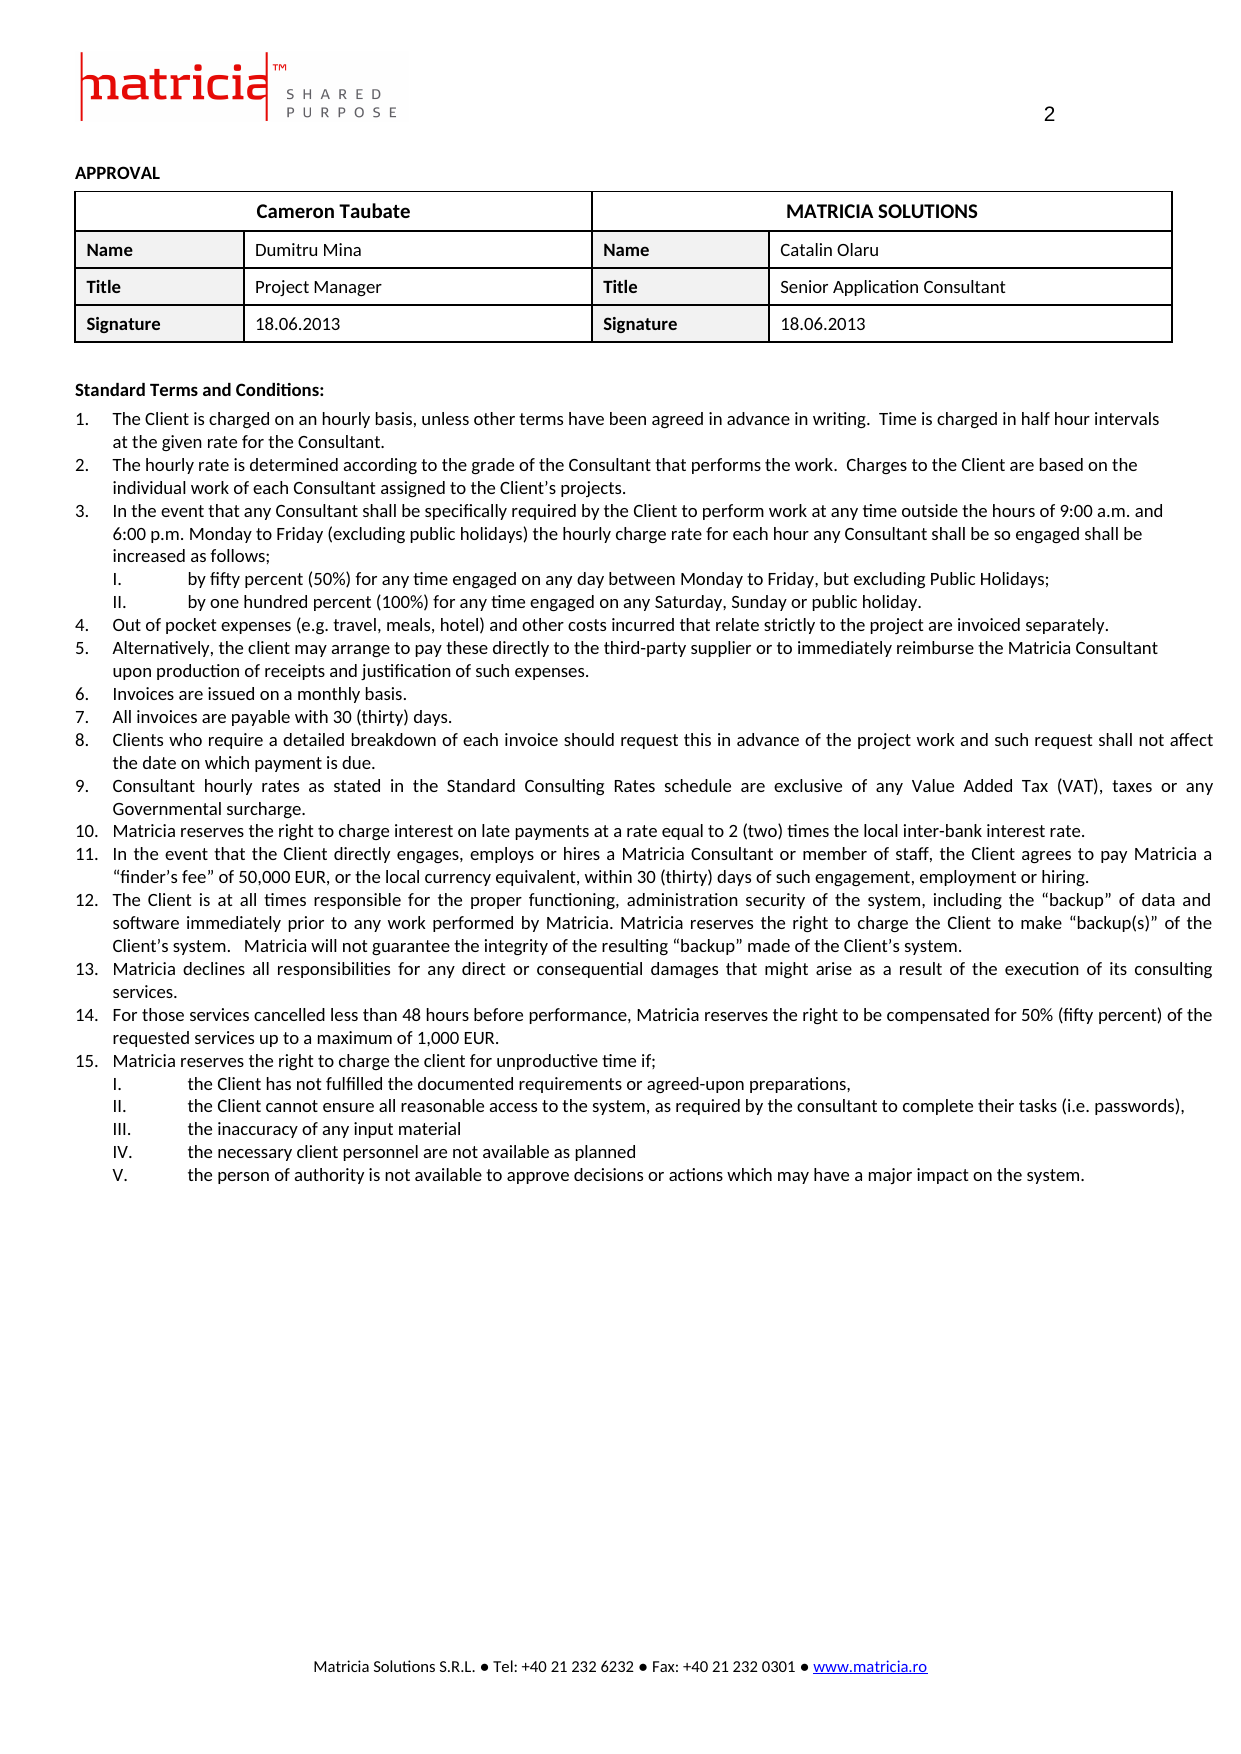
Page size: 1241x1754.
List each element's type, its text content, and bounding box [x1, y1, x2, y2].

table_cell 18.06.2013 [245, 306, 591, 341]
table_cell Signature [593, 306, 768, 341]
list Consultant hourly rates as stated in the Standard Consulting Rates schedule are exclusive of any Value Added Tax (VAT), taxes or any Governmental surcharge. [75, 774, 1215, 819]
table_cell Project Manager [245, 269, 591, 304]
table_cell Signature [76, 306, 243, 341]
list In the event that any Consultant shall be specifically required by the Client to perform work at any time outside the hours of 9:00 a.m. and 6:00 p.m. Monday to Friday (excluding public holidays) the hourly charge rate for each hour any Consultant shall be so engaged shall be increased as follows; [75, 499, 1165, 567]
list the necessary client personnel are not available as planned [112, 1140, 1215, 1163]
table_cell Senior Application Consultant [770, 269, 1171, 304]
table_cell Title [76, 269, 243, 304]
list Invoices are issued on a monthly basis. [75, 682, 1215, 705]
list the Client cannot ensure all reasonable access to the system, as required by the consultant to complete their tasks (i.e. passwords), [112, 1094, 1215, 1117]
table_cell Dumitru Mina [245, 232, 591, 267]
table_cell Catalin Olaru [770, 232, 1171, 267]
list the person of authority is not available to approve decisions or actions which may have a major impact on the system. [112, 1163, 1215, 1186]
list Matricia reserves the right to charge the client for unproductive time if; [75, 1049, 1215, 1072]
list the inaccuracy of any input material [112, 1117, 1215, 1140]
text Standard Terms and Conditions: [75, 378, 1165, 401]
table_header Cameron Taubate [76, 192, 591, 230]
table_cell Title [593, 269, 768, 304]
list The hourly rate is determined according to the grade of the Consultant that performs the work. Charges to the Client are based on the individual work of each Consultant assigned to the Client’s projects. [75, 453, 1165, 499]
subtitle APPROVAL [75, 161, 1165, 184]
list Clients who require a detailed breakdown of each invoice should request this in advance of the project work and such request shall not affect the date on which payment is due. [75, 728, 1215, 774]
table_cell Name [76, 232, 243, 267]
table_cell 18.06.2013 [770, 306, 1171, 341]
list the Client has not fulfilled the documented requirements or agreed-upon preparations, [112, 1072, 1215, 1094]
list The Client is charged on an hourly basis, unless other terms have been agreed in advance in writing. Time is charged in half hour intervals at the given rate for the Consultant. [75, 407, 1165, 453]
list All invoices are payable with 30 (thirty) days. [75, 705, 1215, 728]
table_cell Name [593, 232, 768, 267]
table_header MATRICIA SOLUTIONS [593, 192, 1171, 230]
list Matricia declines all responsibilities for any direct or consequential damages that might arise as a result of the execution of its consulting services. [75, 957, 1215, 1003]
list Matricia reserves the right to charge interest on late payments at a rate equal to 2 (two) times the local inter-bank interest rate. [75, 819, 1215, 842]
list For those services cancelled less than 48 hours before performance, Matricia reserves the right to be compensated for 50% (fifty percent) of the requested services up to a maximum of 1,000 EUR. [75, 1003, 1215, 1049]
list by fifty percent (50%) for any time engaged on any day between Monday to Friday, but excluding Public Holidays; [112, 567, 1165, 590]
list In the event that the Client directly engages, employs or hires a Matricia Consultant or member of staff, the Client agrees to pay Matricia a “finder’s fee” of 50,000 EUR, or the local currency equivalent, within 30 (thirty) days of such engagement, employment or hiring. [75, 842, 1215, 888]
list by one hundred percent (100%) for any time engaged on any Saturday, Sunday or public holiday. [112, 590, 1210, 613]
picture [75, 51, 410, 122]
list Alternatively, the client may arrange to pay these directly to the third-party supplier or to immediately reimburse the Matricia Consultant upon production of receipts and justification of such expenses. [75, 636, 1165, 682]
list The Client is at all times responsible for the proper functioning, administration security of the system, including the “backup” of data and software immediately prior to any work performed by Matricia. Matricia reserves the right to charge the Client to make “backup(s)” of the Client’s system. Matricia will not guarantee the integrity of the resulting “backup” made of the Client’s system. [75, 888, 1215, 957]
list Out of pocket expenses (e.g. travel, meals, hotel) and other costs incurred that relate strictly to the project are invoiced separately. [75, 613, 1165, 636]
